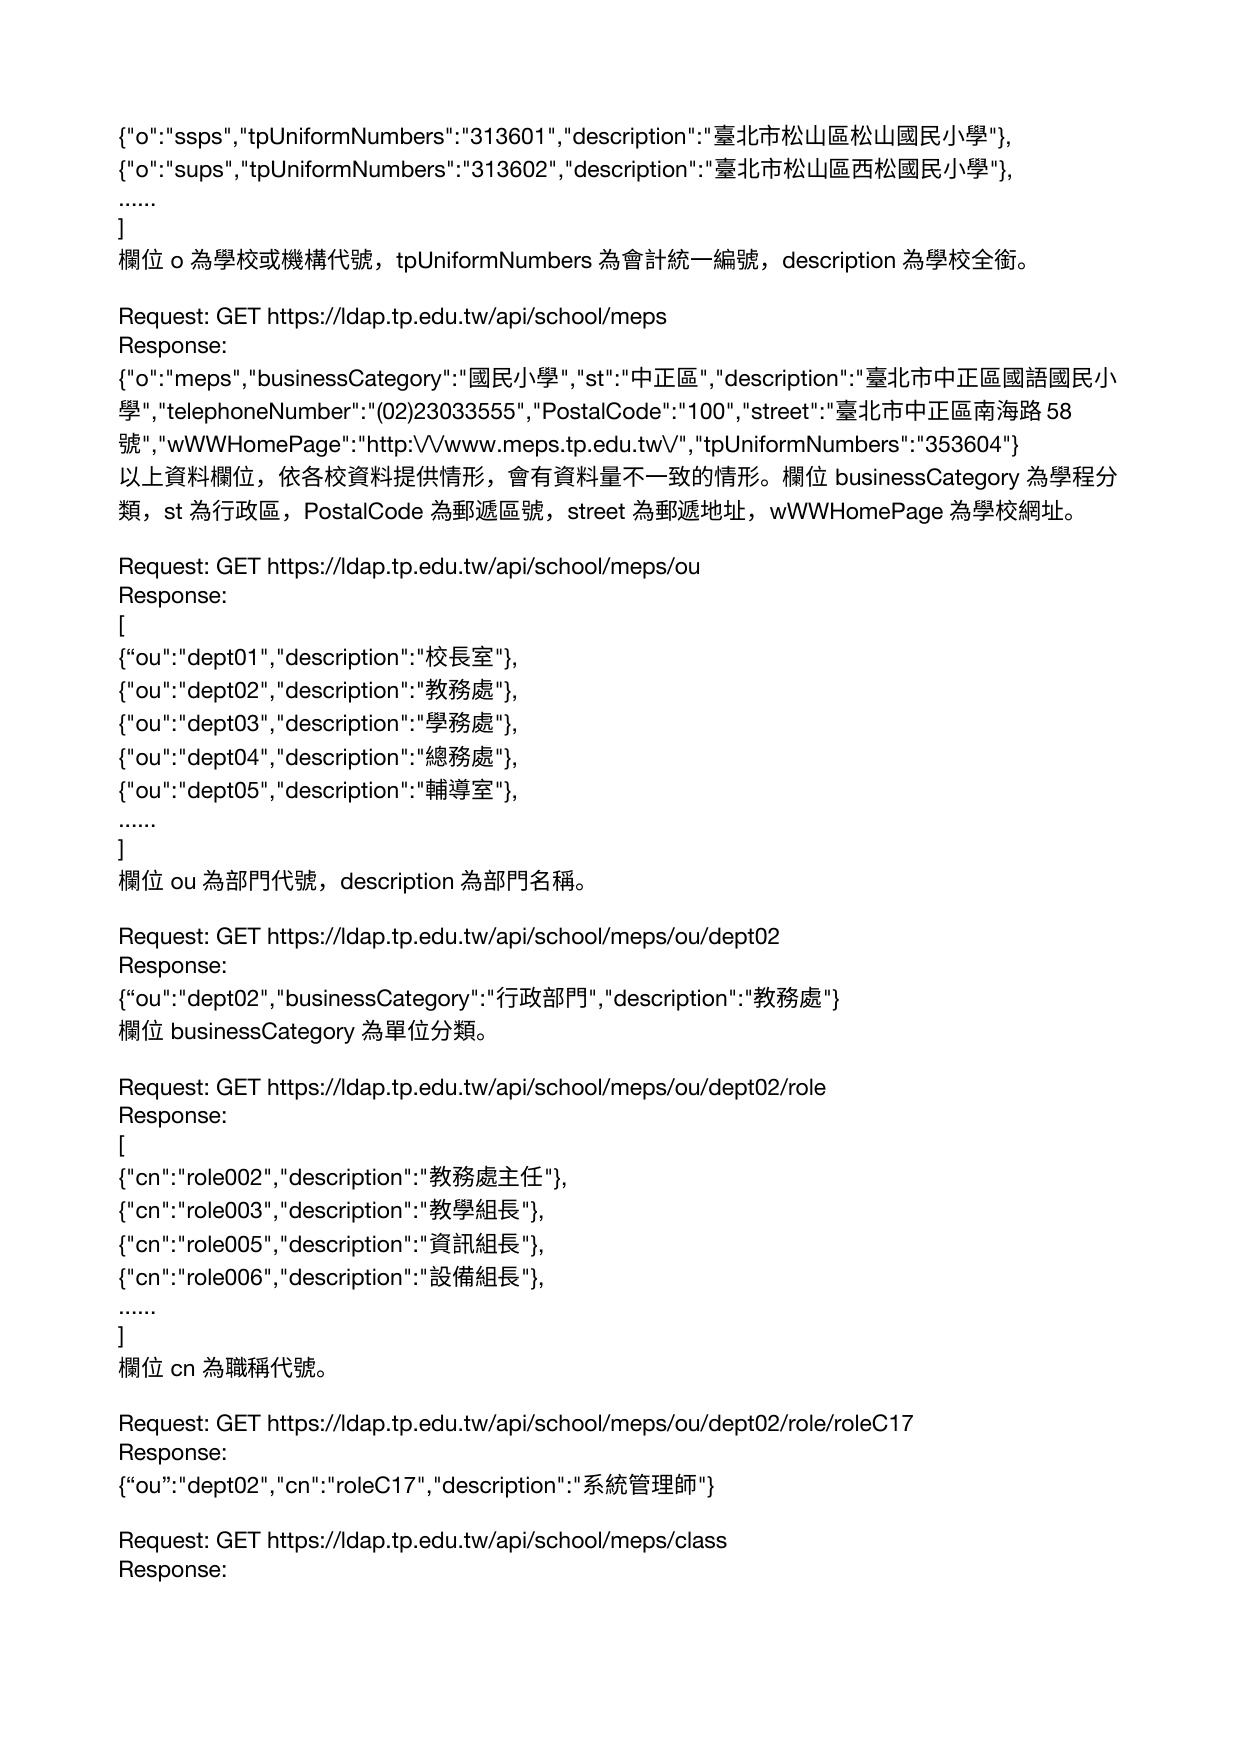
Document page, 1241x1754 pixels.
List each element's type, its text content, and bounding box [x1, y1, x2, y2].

text Response: [118, 581, 1122, 610]
text [ {"cn":"role002","description":"教務處主任"}, {"cn":"role003","description":"教學組長"}, {"cn":"role005","description":"資訊組長"}, {"cn":"role006","description":"設備組長"}, [118, 1130, 1122, 1292]
text {“ou":"dept02","businessCategory":"行政部門","description":"教務處"} [118, 980, 1122, 1013]
text Response: [118, 1438, 1122, 1467]
text {“ou”:"dept02","cn":"roleC17","description":"系統管理師"} [118, 1467, 1122, 1500]
text 欄位 businessCategory 為單位分類。 [118, 1013, 1122, 1046]
text Request: GET https://ldap.tp.edu.tw/api/school/meps/class [118, 1527, 1122, 1556]
text [ {“ou":"dept01","description":"校長室"}, {"ou":"dept02","description":"教務處"}, {"ou":"dept03","description":"學務處"}, {"ou":"dept04","description":"總務處"}, {"ou":"dept05","description":"輔導室"}, ...... ] [118, 610, 1122, 862]
text 欄位 o 為學校或機構代號，tpUniformNumbers 為會計統一編號，description 為學校全銜。 [118, 242, 1122, 276]
text Request: GET https://ldap.tp.edu.tw/api/school/meps/ou/dept02 [118, 922, 1122, 951]
text 欄位 cn 為職稱代號。 [118, 1350, 1122, 1383]
text Request: GET https://ldap.tp.edu.tw/api/school/meps/ou [118, 552, 1122, 581]
text Response: [118, 951, 1122, 980]
text 欄位 ou 為部門代號，description 為部門名稱。 [118, 862, 1122, 896]
text Request: GET https://ldap.tp.edu.tw/api/school/meps [118, 302, 1122, 331]
text Response: [118, 331, 1122, 359]
text Request: GET https://ldap.tp.edu.tw/api/school/meps/ou/dept02/role [118, 1073, 1122, 1101]
text 以上資料欄位，依各校資料提供情形，會有資料量不一致的情形。欄位 businessCategory 為學程分類，st 為行政區，PostalCode 為郵遞區號，street 為郵遞地址，wWWHomePage 為學校網址。 [118, 459, 1122, 526]
text ...... ] [118, 1292, 1122, 1350]
text Response: [118, 1101, 1122, 1130]
text {"o":"meps","businessCategory":"國民小學","st":"中正區","description":"臺北市中正區國語國民小學","telephoneNumber":"(02)23033555","PostalCode":"100","street":"臺北市中正區南海路58號","wWWHomePage":"http:\/\/www.meps.tp.edu.tw\/","tpUniformNumbers":"353604"} [118, 359, 1122, 459]
text Request: GET https://ldap.tp.edu.tw/api/school/meps/ou/dept02/role/roleC17 [118, 1409, 1122, 1438]
text Response: [118, 1556, 1122, 1584]
